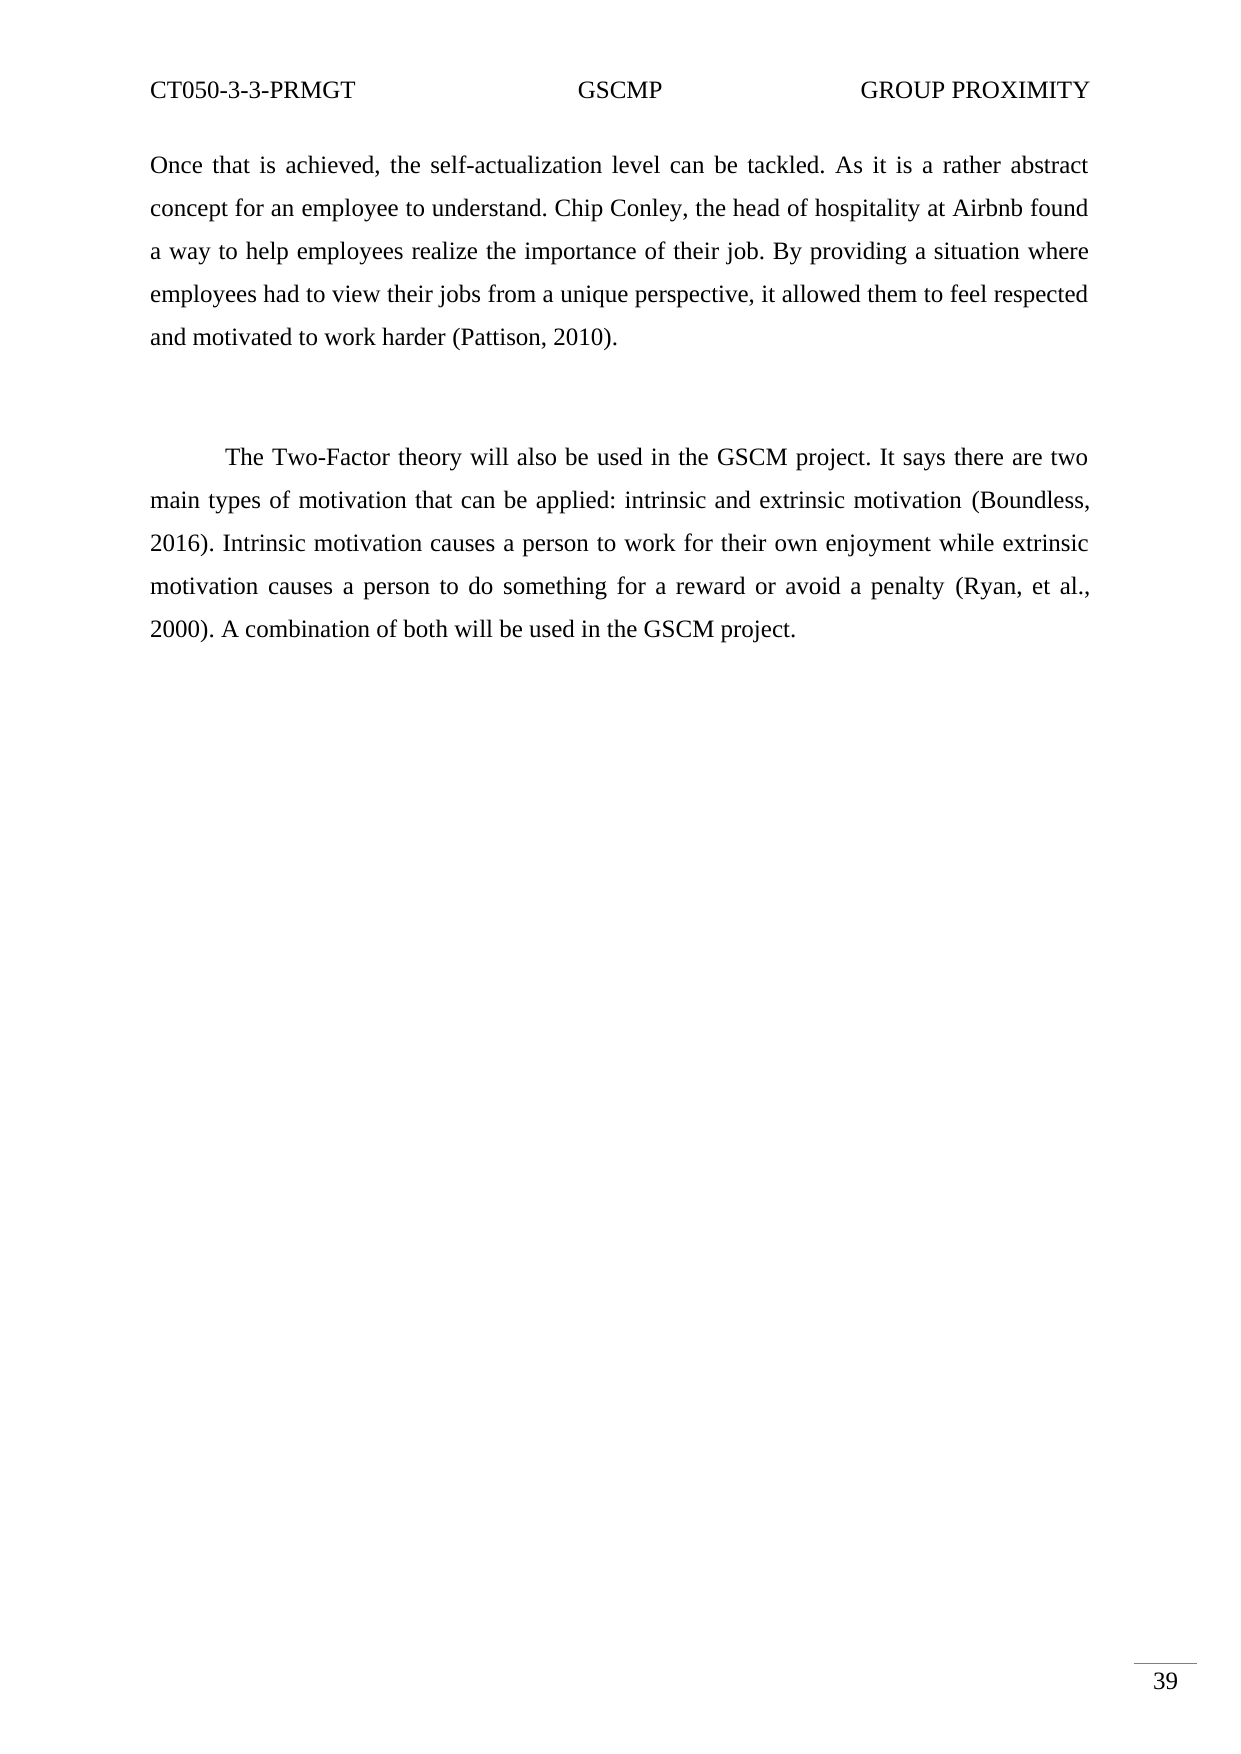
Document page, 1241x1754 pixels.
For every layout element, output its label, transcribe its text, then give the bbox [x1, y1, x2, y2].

text Once that is achieved, the self-actualization level can be tackled. As it is a rather abstract concept for an employee to understand. Chip Conley, the head of hospitality at Airbnb found a way to help employees realize the importance of their job. By providing a situation where employees had to view their jobs from a unique perspective, it allowed them to feel respected and motivated to work harder. [150, 150, 1090, 351]
text The Two-Factor theory will also be used in the GSCM project. It says there are two main types of motivation that can be applied: intrinsic and extrinsic motivation. Intrinsic motivation causes a person to work for their own enjoyment while extrinsic motivation causes a person to do something for a reward or avoid a penalty. A combination of both will be used in the GSCM project. [150, 442, 1090, 643]
